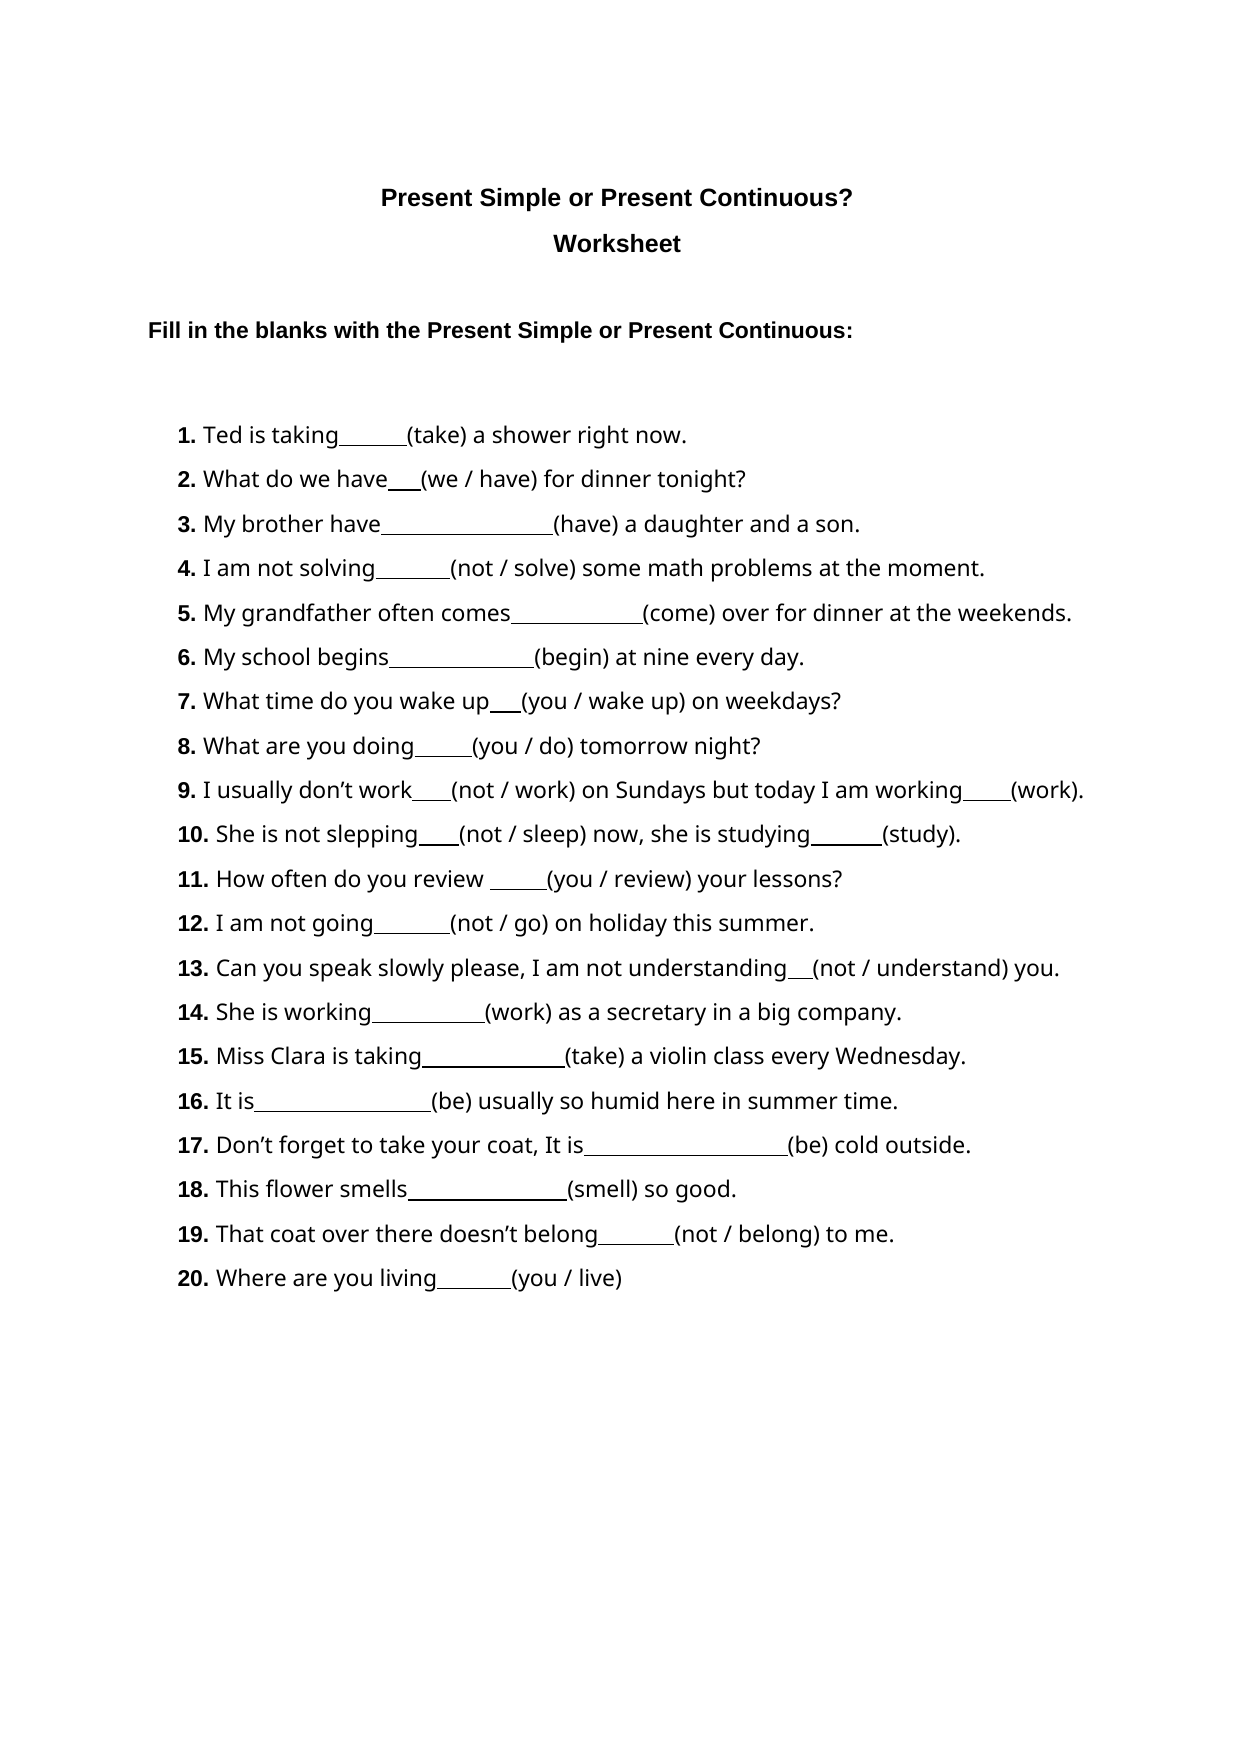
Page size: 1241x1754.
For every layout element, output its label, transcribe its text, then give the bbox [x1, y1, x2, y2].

list What are you doing (you / do) tomorrow night? [177, 729, 1094, 761]
list She is working (work) as a secretary in a big company. [177, 996, 1094, 1027]
list I am not going (not / go) on holiday this summer. [177, 907, 1094, 938]
list How often do you review (you / review) your lessons? [177, 863, 1094, 894]
list She is not slepping (not / sleep) now, she is studying (study). [177, 818, 1094, 849]
list It is (be) usually so humid here in summer time. [177, 1084, 1094, 1116]
list That coat over there doesn’t belong (not / belong) to me. [177, 1218, 1094, 1249]
list My brother have (have) a daughter and a son. [177, 508, 1094, 539]
text Present Simple or Present Continuous? [379, 183, 855, 212]
list Miss Clara is taking (take) a violin class every Wednesday. [177, 1040, 1094, 1072]
subtitle Fill in the blanks with the Present Simple or Present Continuous: [148, 317, 1094, 343]
list I am not solving (not / solve) some math problems at the moment. [177, 552, 1094, 583]
list Ted is taking (take) a shower right now. [177, 419, 1094, 450]
list Can you speak slowly please, I am not understanding (not / understand) you. [177, 952, 1094, 983]
list My school begins (begin) at nine every day. [177, 641, 1094, 672]
list What do we have (we / have) for dinner tonight? [177, 463, 1094, 494]
list I usually don’t work (not / work) on Sundays but today I am working (work). [177, 774, 1094, 805]
text Worksheet [379, 229, 855, 257]
list Don’t forget to take your coat, It is (be) cold outside. [177, 1129, 1094, 1160]
list My grandfather often comes (come) over for dinner at the weekends. [177, 597, 1094, 628]
list Where are you living (you / live) [177, 1262, 1094, 1293]
list This flower smells (smell) so good. [177, 1173, 1094, 1204]
list What time do you wake up (you / wake up) on weekdays? [177, 685, 1094, 717]
